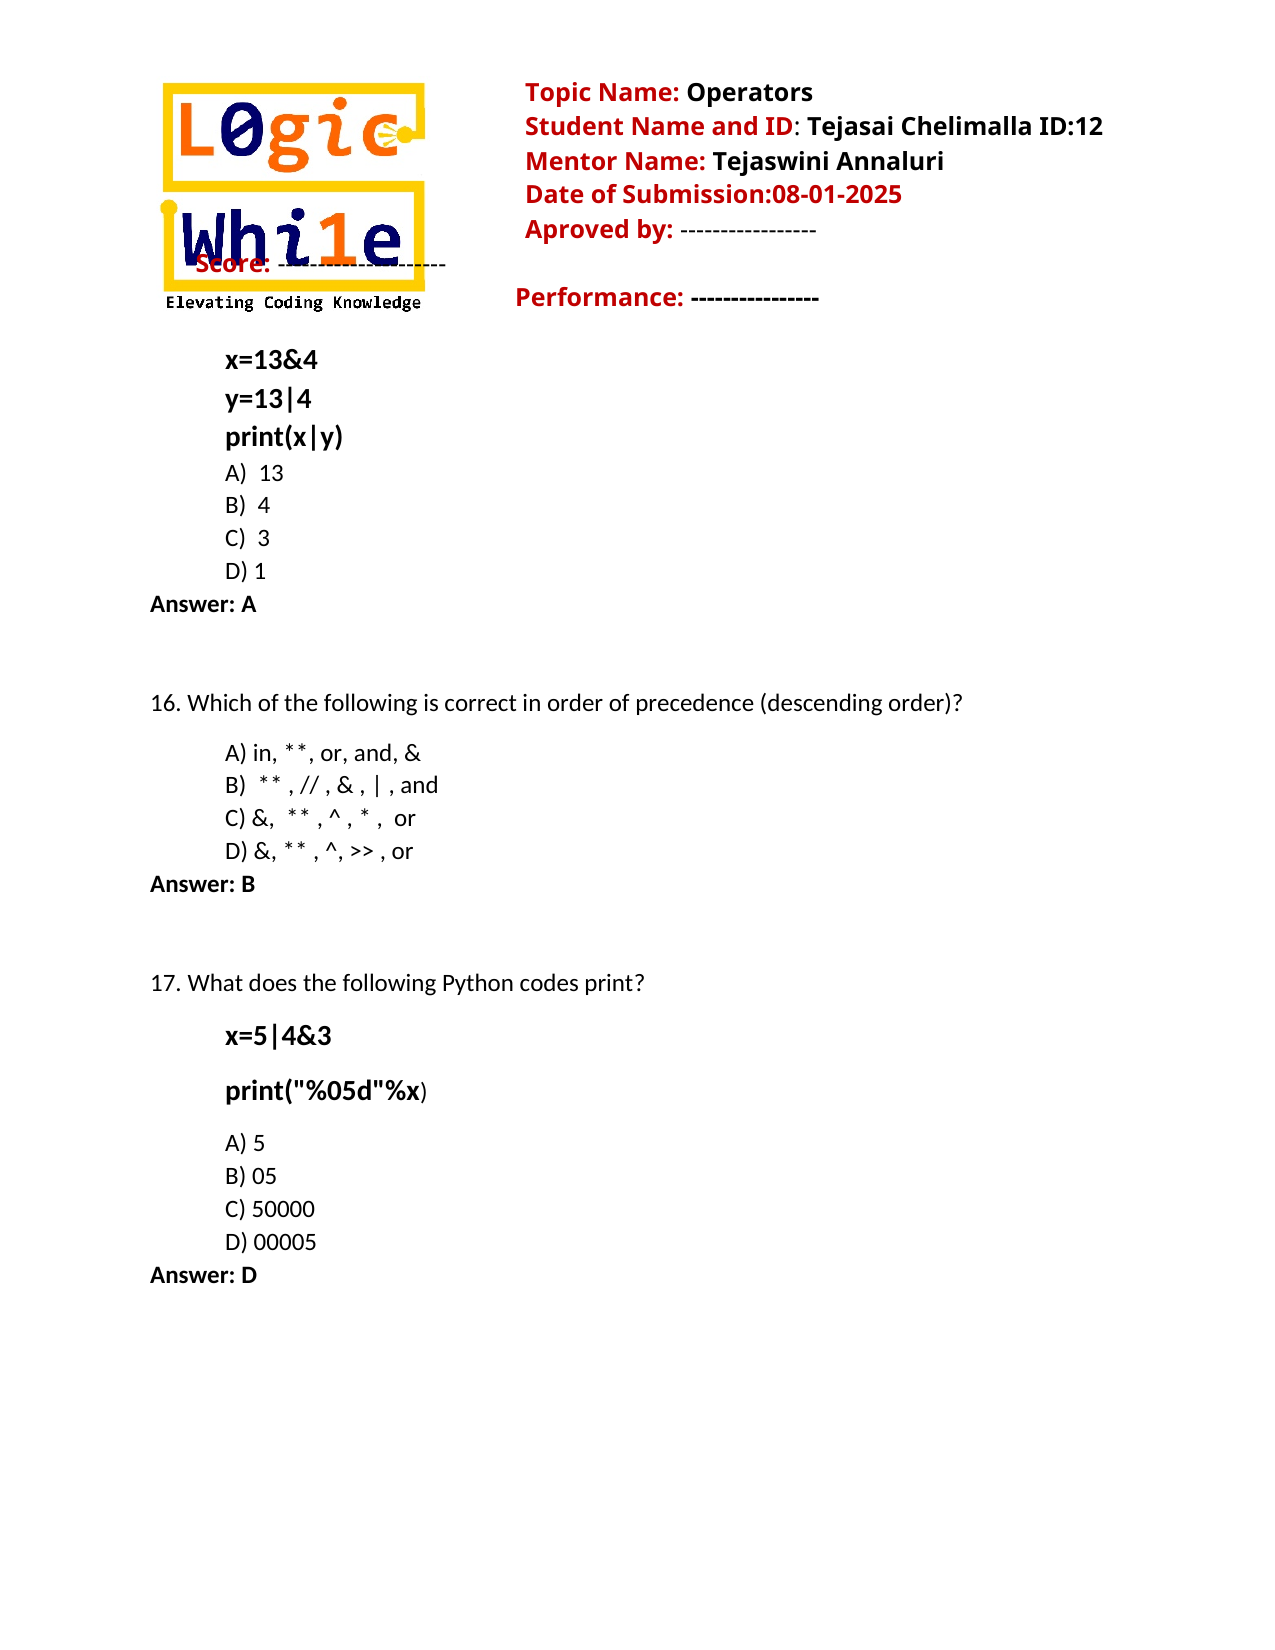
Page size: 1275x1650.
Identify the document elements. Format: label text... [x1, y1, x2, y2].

text x=13&4 [150, 341, 1125, 377]
text B) ** , // , & , | , and [150, 770, 1125, 800]
text Answer: D [150, 1259, 1125, 1289]
picture [156, 76, 432, 314]
text D) 00005 [150, 1226, 1125, 1257]
text A) 13 [150, 457, 1125, 487]
text 16. Which of the following is correct in order of precedence (descending order)? [150, 687, 1125, 718]
text D) 1 [150, 556, 1125, 586]
text B) 05 [150, 1160, 1125, 1191]
text C) &, ** , ^ , * , or [150, 803, 1125, 833]
text D) &, ** , ^, >> , or [150, 836, 1125, 866]
text print(x|y) [150, 418, 1125, 454]
text A) in, **, or, and, & [150, 737, 1125, 767]
text C) 50000 [150, 1193, 1125, 1224]
text A) 5 [150, 1127, 1125, 1158]
text print("%05d"%x) [150, 1072, 1125, 1108]
text Answer: B [150, 868, 1125, 899]
text C) 3 [150, 523, 1125, 553]
text x=5|4&3 [150, 1017, 1125, 1053]
text 17. What does the following Python codes print? [150, 968, 1125, 998]
text Answer: A [150, 588, 1125, 619]
text B) 4 [150, 490, 1125, 520]
text y=13|4 [150, 380, 1125, 416]
